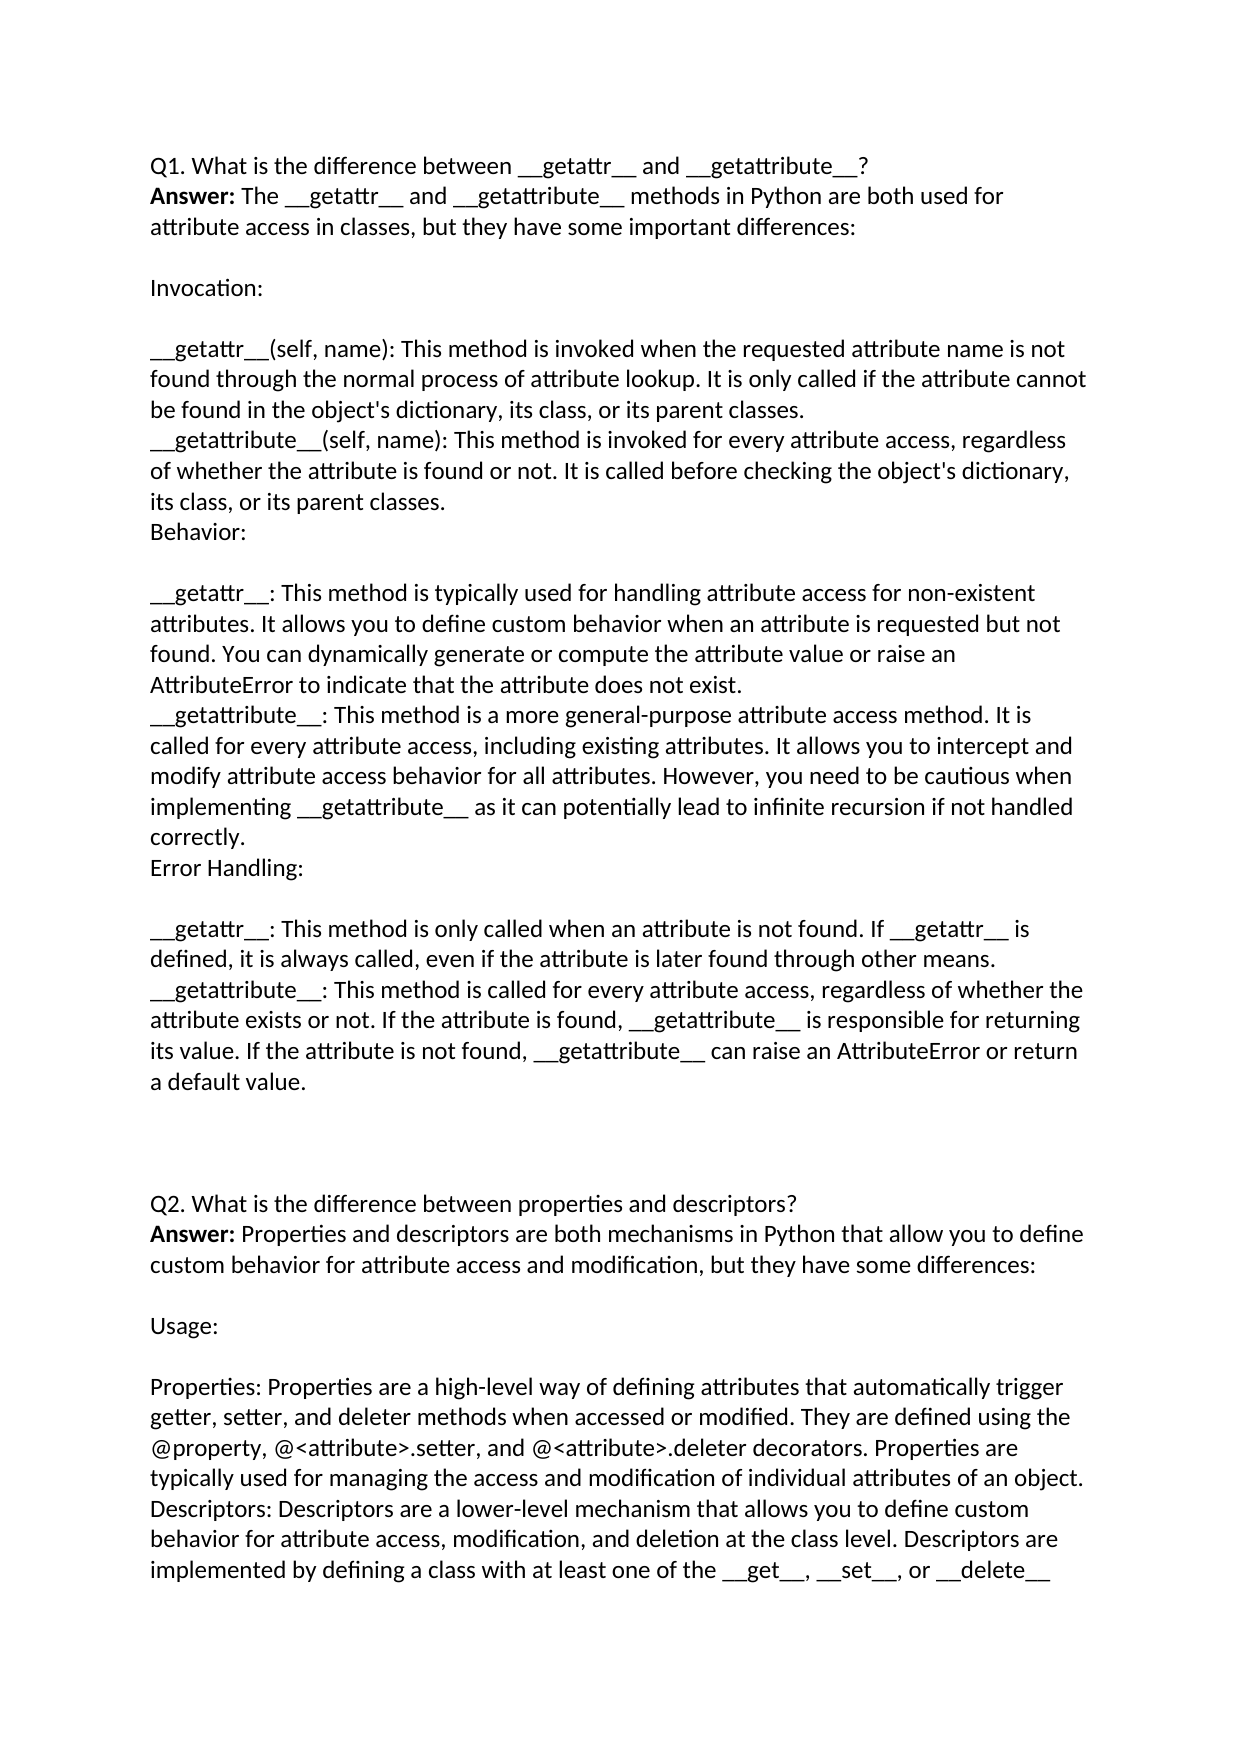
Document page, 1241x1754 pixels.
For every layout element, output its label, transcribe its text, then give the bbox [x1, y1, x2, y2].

text Properties: Properties are a high-level way of defining attributes that automatically trigger getter, setter, and deleter methods when accessed or modified. They are defined using the @property, @<attribute>.setter, and @<attribute>.deleter decorators. Properties are typically used for managing the access and modification of individual attributes of an object. [150, 1371, 1090, 1493]
text __getattribute__: This method is a more general-purpose attribute access method. It is called for every attribute access, including existing attributes. It allows you to intercept and modify attribute access behavior for all attributes. However, you need to be cautious when implementing __getattribute__ as it can potentially lead to infinite recursion if not handled correctly. [150, 699, 1090, 852]
text Behavior: [150, 516, 1090, 547]
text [150, 1493, 1090, 1584]
text Answer: The __getattr__ and __getattribute__ methods in Python are both used for attribute access in classes, but they have some important differences: [150, 181, 1090, 242]
text __getattr__: This method is typically used for handling attribute access for non-existent attributes. It allows you to define custom behavior when an attribute is requested but not found. You can dynamically generate or compute the attribute value or raise an AttributeError to indicate that the attribute does not exist. [150, 577, 1090, 699]
text Error Handling: [150, 852, 1090, 882]
text __getattribute__(self, name): This method is invoked for every attribute access, regardless of whether the attribute is found or not. It is called before checking the object's dictionary, its class, or its parent classes. [150, 425, 1090, 516]
text Q2. What is the difference between properties and descriptors? [150, 1188, 1090, 1218]
text __getattr__(self, name): This method is invoked when the requested attribute name is not found through the normal process of attribute lookup. It is only called if the attribute cannot be found in the object's dictionary, its class, or its parent classes. [150, 333, 1090, 425]
text Answer: Properties and descriptors are both mechanisms in Python that allow you to define custom behavior for attribute access and modification, but they have some differences: [150, 1218, 1090, 1279]
text __getattribute__: This method is called for every attribute access, regardless of whether the attribute exists or not. If the attribute is found, __getattribute__ is responsible for returning its value. If the attribute is not found, __getattribute__ can raise an AttributeError or return a default value. [150, 974, 1090, 1096]
text Usage: [150, 1310, 1090, 1340]
text Q1. What is the difference between __getattr__ and __getattribute__? [150, 150, 1090, 181]
text Invocation: [150, 272, 1090, 303]
text __getattr__: This method is only called when an attribute is not found. If __getattr__ is defined, it is always called, even if the attribute is later found through other means. [150, 913, 1090, 974]
